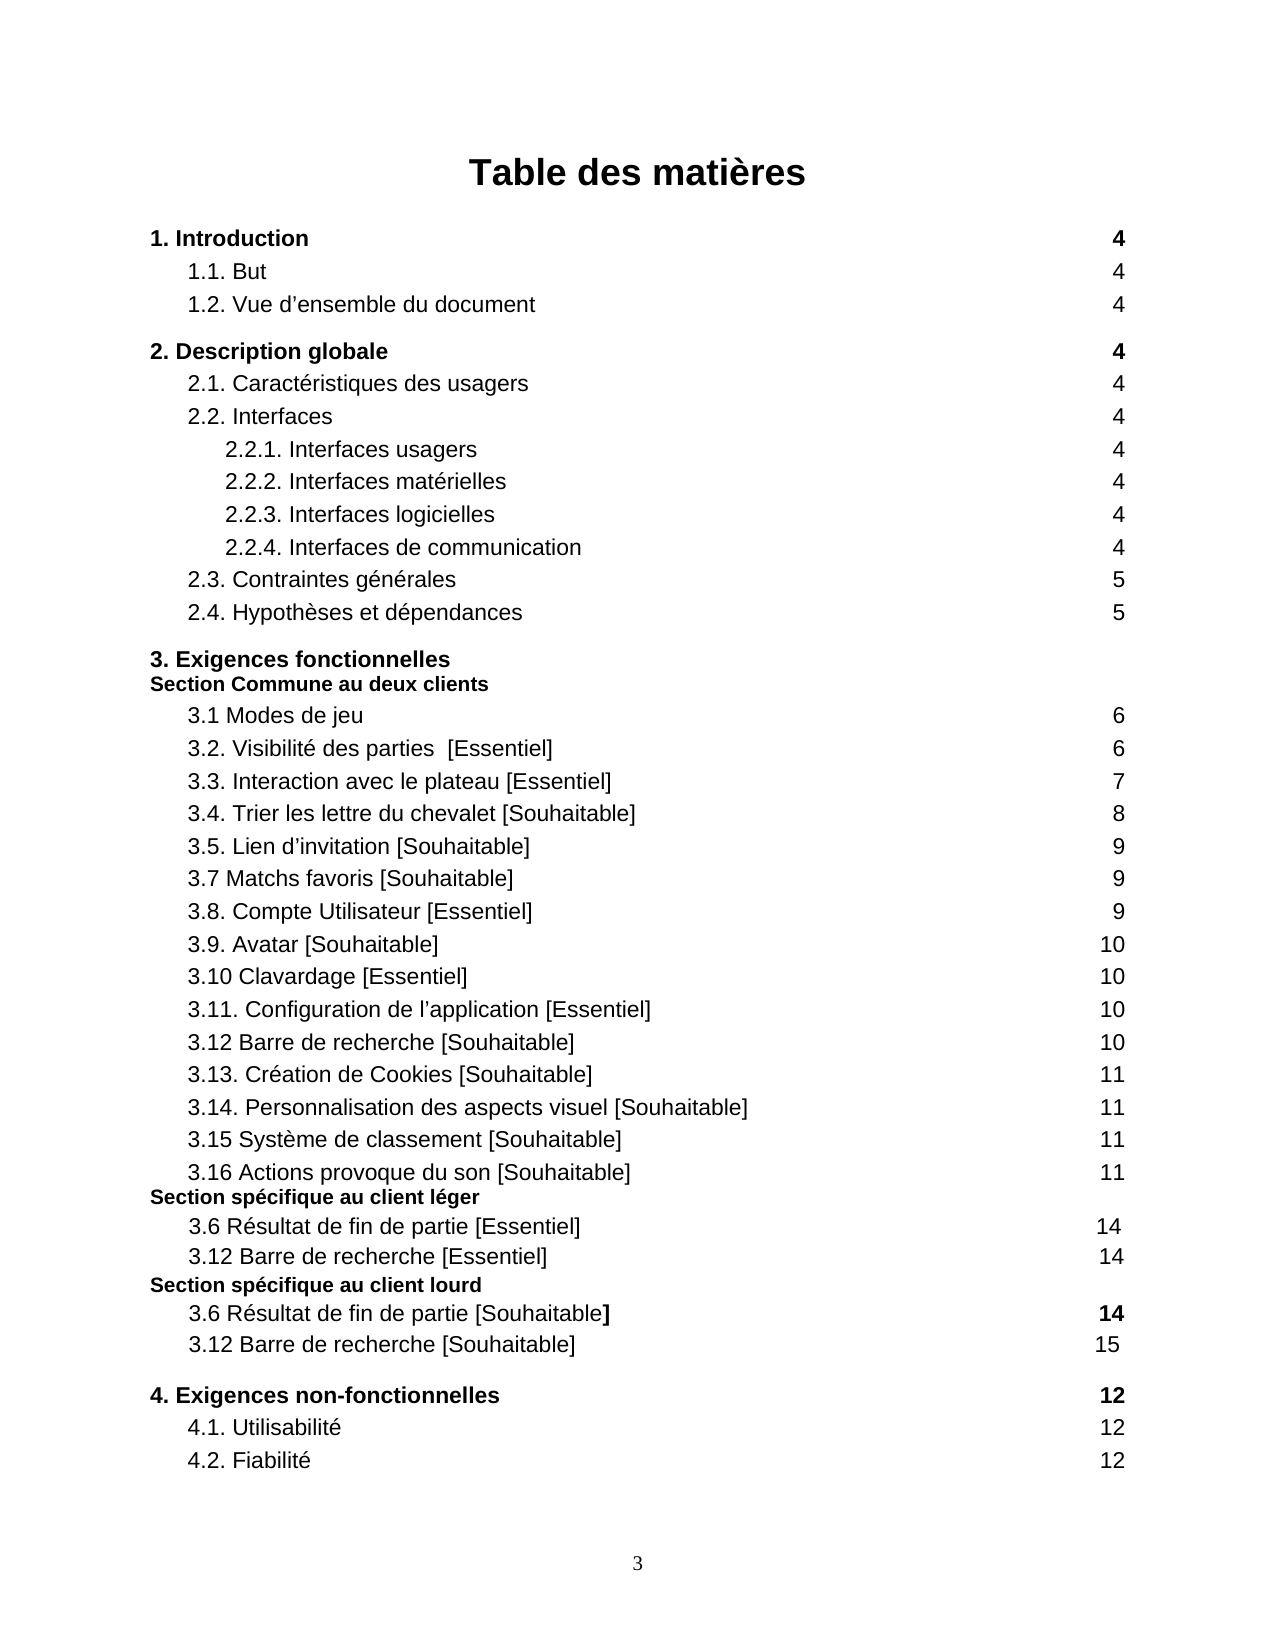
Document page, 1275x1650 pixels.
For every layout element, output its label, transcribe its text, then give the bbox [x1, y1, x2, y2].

title Table des matières [150, 150, 1125, 193]
